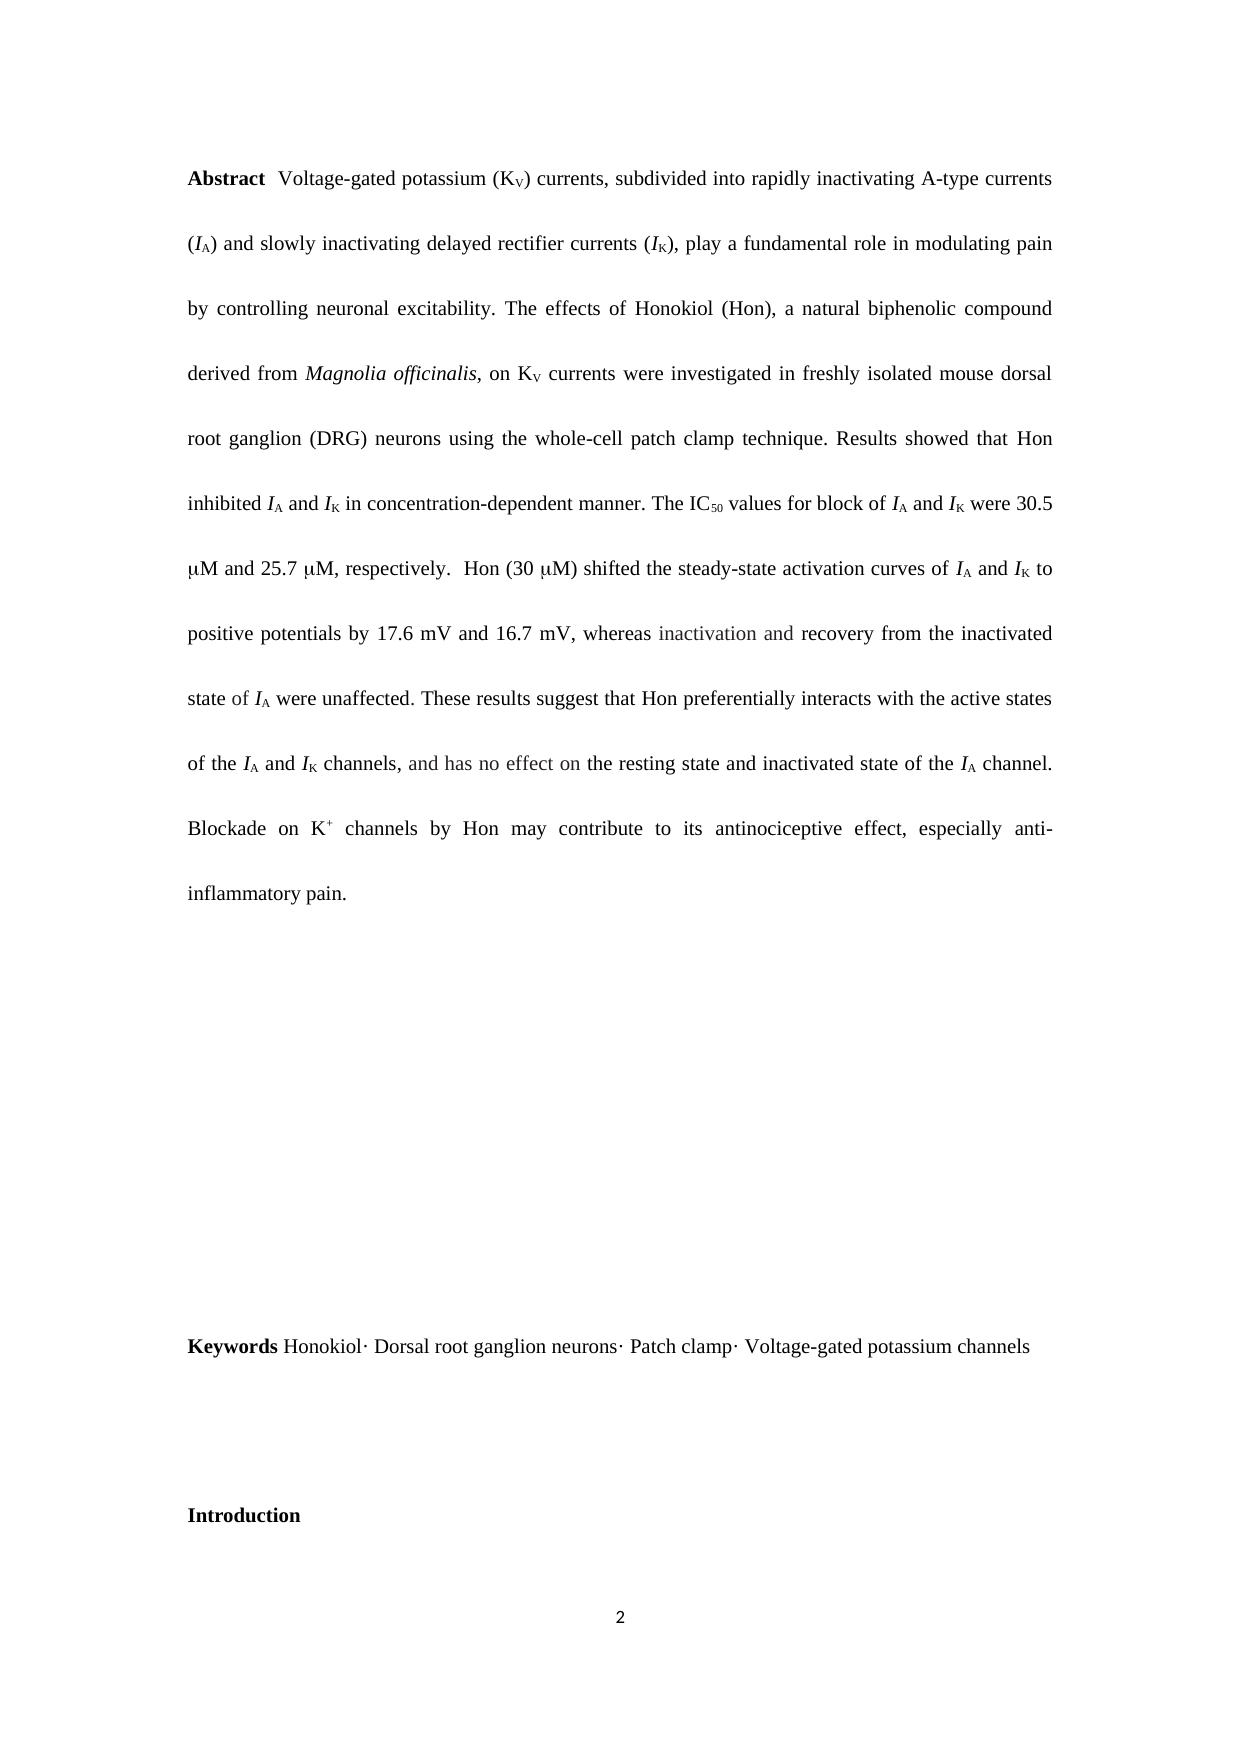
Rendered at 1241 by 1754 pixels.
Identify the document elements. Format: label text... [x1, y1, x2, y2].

text Introduction [187, 1499, 1053, 1532]
text Abstract Voltage-gated potassium (KV) currents, subdivided into rapidly inactivating A-type currents (IA) and slowly inactivating delayed rectifier currents (IK), play a fundamental role in modulating pain by controlling neuronal excitability. The effects of Honokiol (Hon), a natural biphenolic compound derived from Magnolia officinalis, on KV currents were investigated in freshly isolated mouse dorsal root ganglion (DRG) neurons using the whole-cell patch clamp technique. Results showed that Hon inhibited IA and IK in concentration-dependent manner. The IC50 values for block of IA and IK were 30.5 M and 25.7 M, respectively. Hon (30 M) shifted the steady-state activation curves of IA and IK to positive potentials by 17.6 mV and 16.7 mV, whereas inactivation and recovery from the inactivated state of IA were unaffected. These results suggest that Hon preferentially interacts with the active states of the IA and IK channels, and has no effect on the resting state and inactivated state of the IA channel. Blockade on K+ channels by Hon may contribute to its antinociceptive effect, especially anti-inflammatory pain. [187, 162, 1053, 909]
text Keywords Honokiol· Dorsal root ganglion neurons· Patch clamp· Voltage-gated potassium channels [187, 1329, 1053, 1362]
